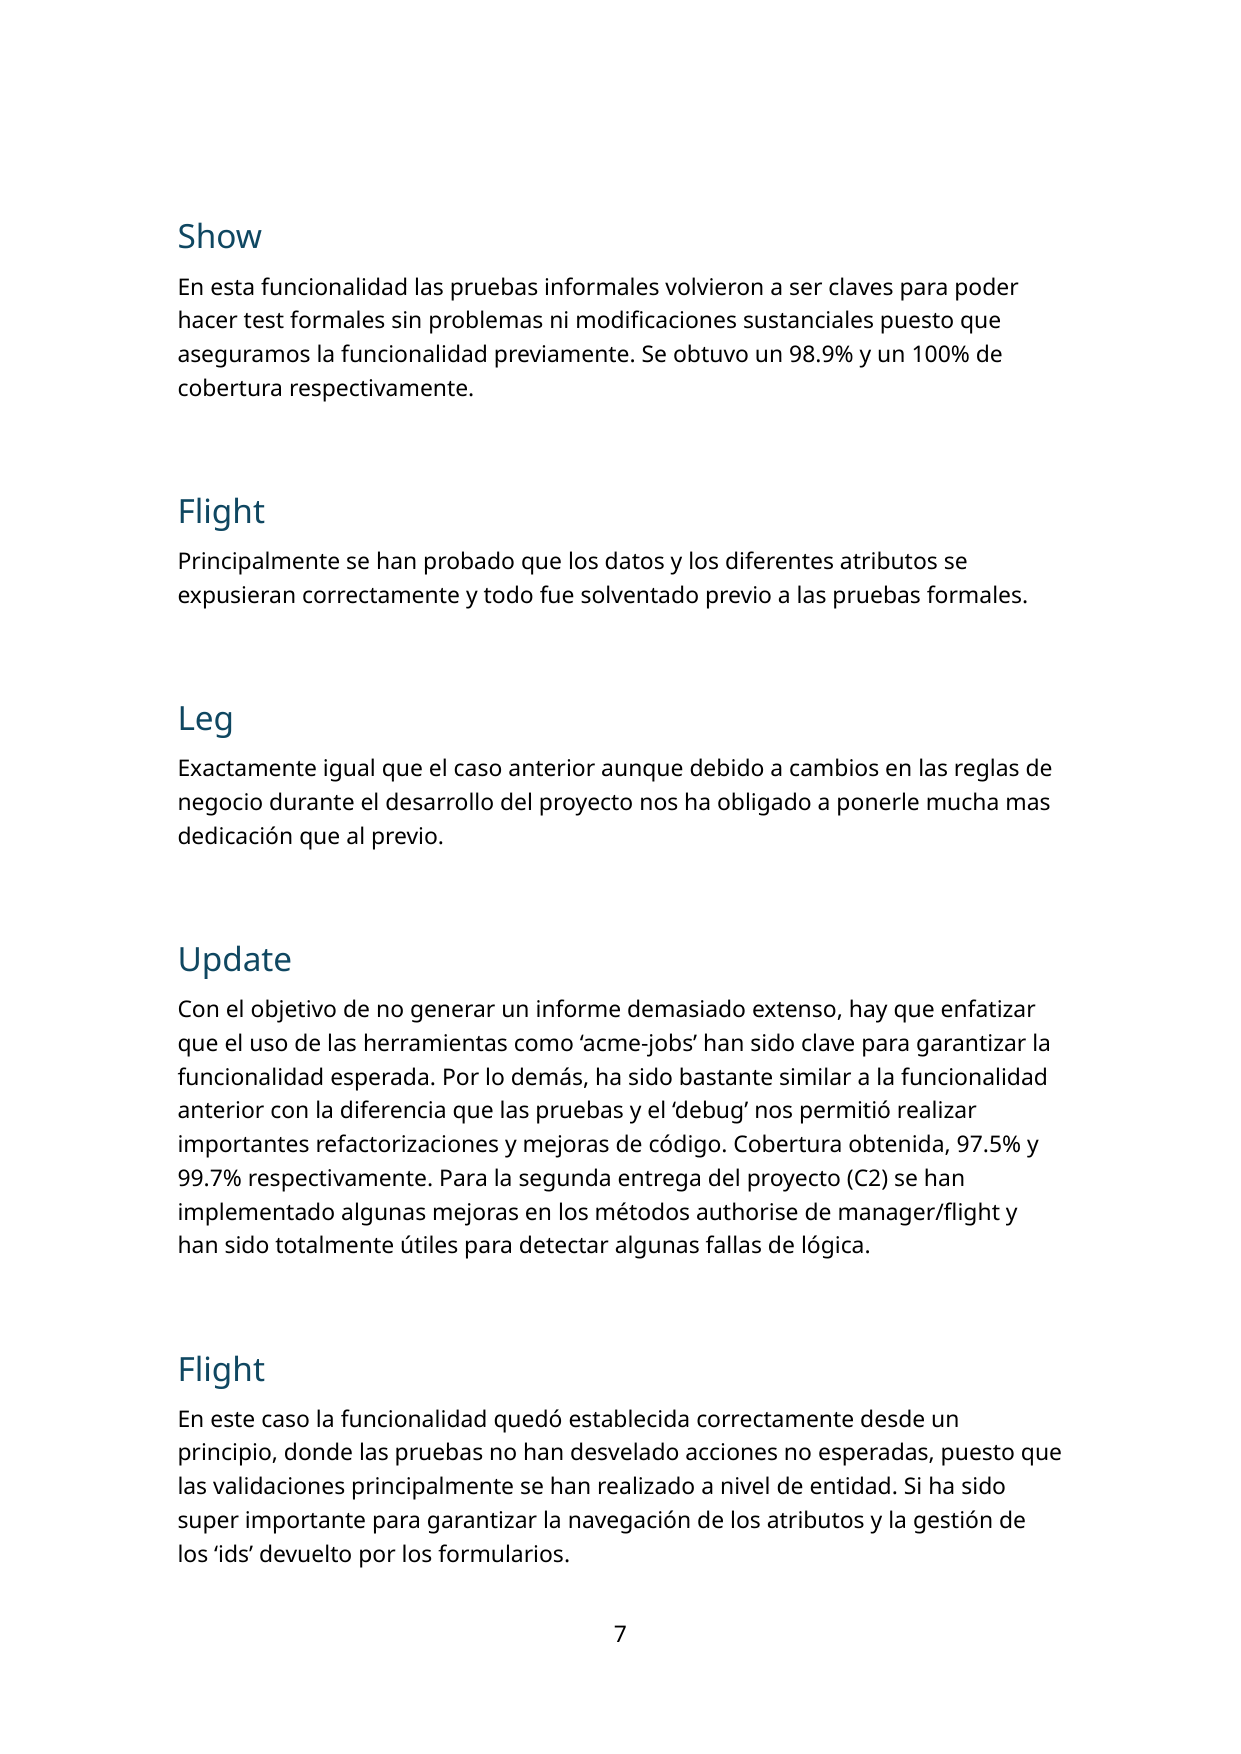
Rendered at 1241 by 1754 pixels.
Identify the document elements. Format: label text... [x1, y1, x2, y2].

subtitle Update [177, 936, 1063, 981]
text En esta funcionalidad las pruebas informales volvieron a ser claves para poder hacer test formales sin problemas ni modificaciones sustanciales puesto que aseguramos la funcionalidad previamente. Se obtuvo un 98.9% y un 100% de cobertura respectivamente. [177, 271, 1063, 403]
subtitle Flight [177, 1345, 1063, 1391]
text En este caso la funcionalidad quedó establecida correctamente desde un principio, donde las pruebas no han desvelado acciones no esperadas, puesto que las validaciones principalmente se han realizado a nivel de entidad. Si ha sido super importante para garantizar la navegación de los atributos y la gestión de los ‘ids’ devuelto por los formularios. [177, 1403, 1063, 1569]
text Con el objetivo de no generar un informe demasiado extenso, hay que enfatizar que el uso de las herramientas como ‘acme-jobs’ han sido clave para garantizar la funcionalidad esperada. Por lo demás, ha sido bastante similar a la funcionalidad anterior con la diferencia que las pruebas y el ‘debug’ nos permitió realizar importantes refactorizaciones y mejoras de código. Cobertura obtenida, 97.5% y 99.7% respectivamente. Para la segunda entrega del proyecto (C2) se han implementado algunas mejoras en los métodos authorise de manager/flight y han sido totalmente útiles para detectar algunas fallas de lógica. [177, 993, 1063, 1261]
text Exactamente igual que el caso anterior aunque debido a cambios en las reglas de negocio durante el desarrollo del proyecto nos ha obligado a ponerle mucha mas dedicación que al previo. [177, 752, 1063, 851]
subtitle Flight [177, 488, 1063, 533]
text Principalmente se han probado que los datos y los diferentes atributos se expusieran correctamente y todo fue solventado previo a las pruebas formales. [177, 545, 1063, 610]
subtitle Show [177, 213, 1063, 259]
subtitle Leg [177, 695, 1063, 740]
